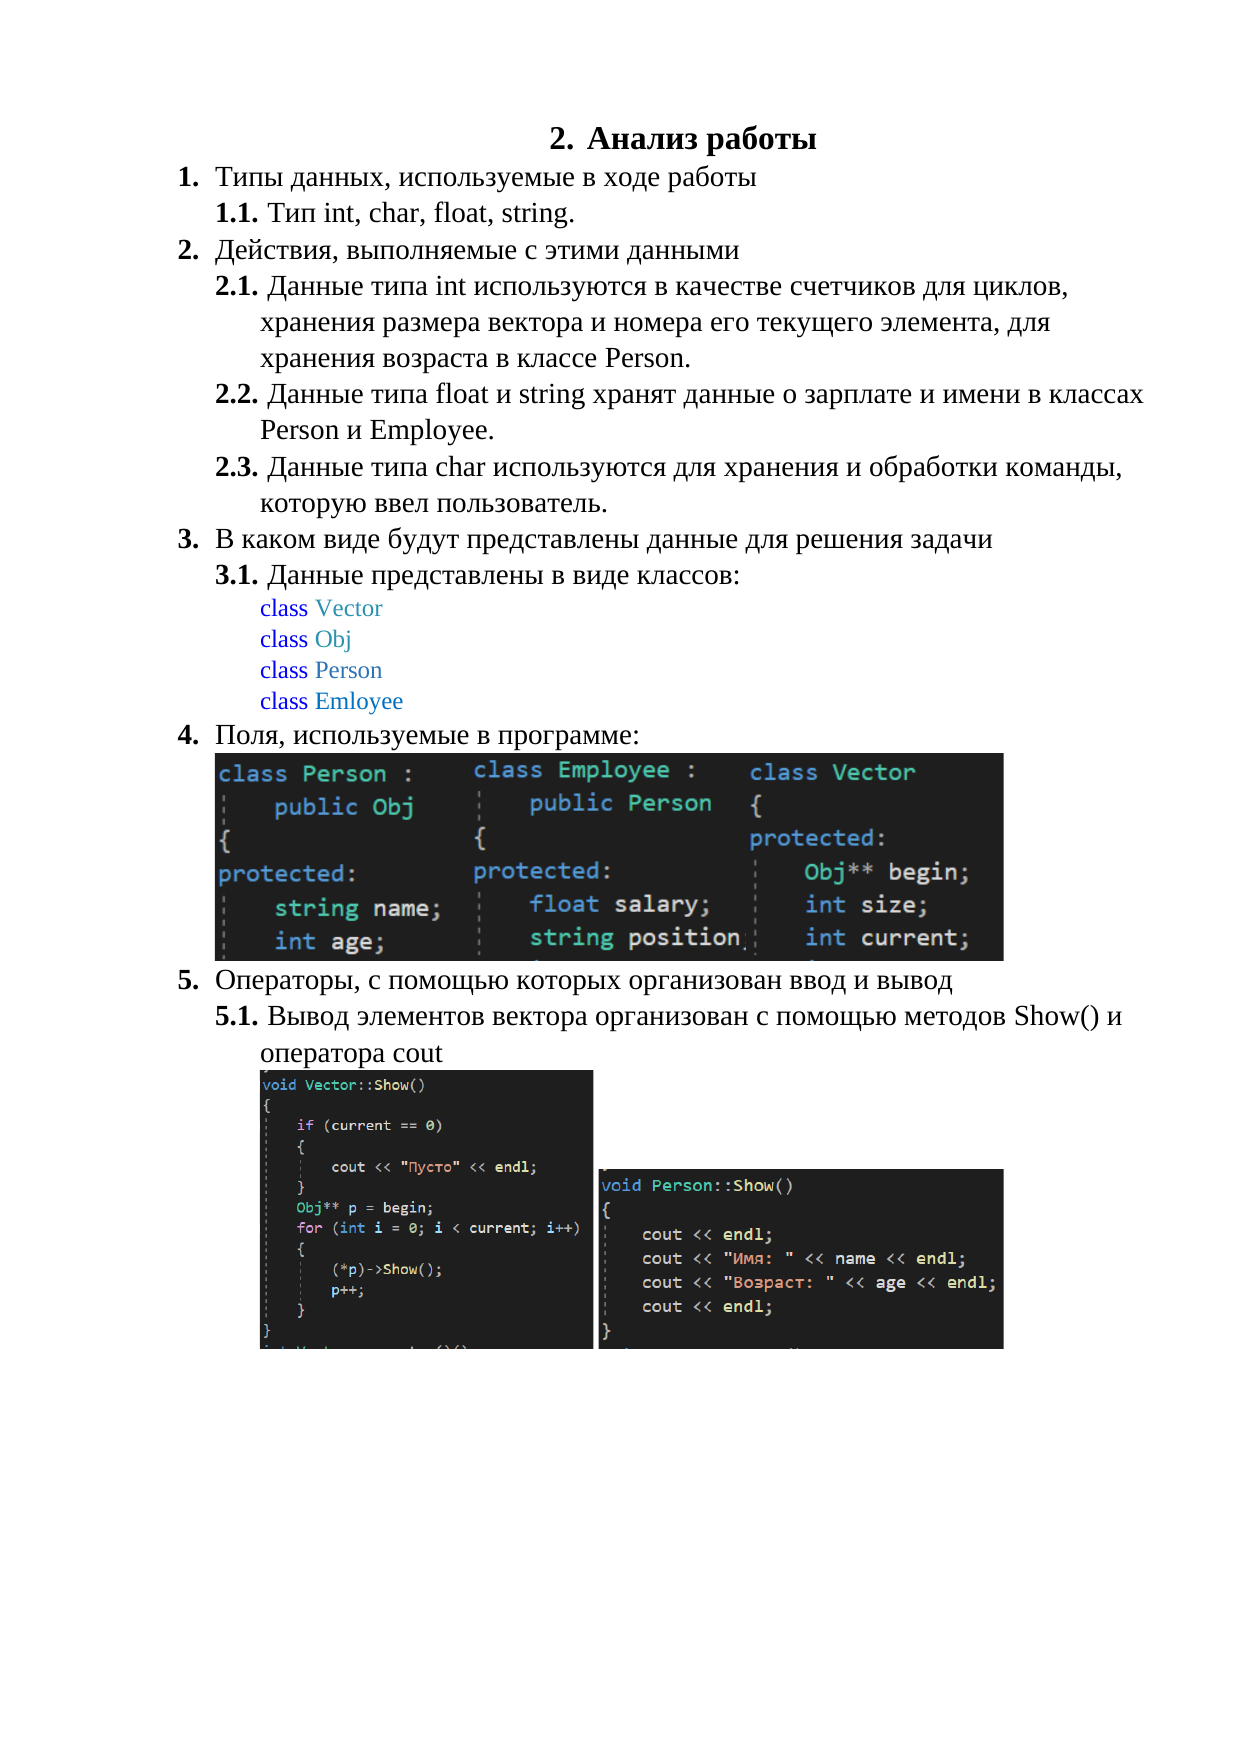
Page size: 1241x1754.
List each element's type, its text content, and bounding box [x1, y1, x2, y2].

list Данные типа char используются для хранения и обработки команды, которую ввел пользователь. [215, 449, 1152, 518]
list Данные представлены в виде классов: [215, 557, 1152, 591]
list class Emloyee [260, 686, 1152, 715]
list Данные типа int используются в качестве счетчиков для циклов, хранения размера вектора и номера его текущего элемента, для хранения возраста в классе Person. [215, 268, 1152, 374]
list Вывод элементов вектора организован с помощью методов Show() и оператора cout [215, 998, 1152, 1068]
list class Obj [260, 624, 1152, 653]
list Анализ работы [215, 118, 1152, 156]
list class Vector [260, 593, 1152, 622]
list Действия, выполняемые с этими данными [177, 232, 1152, 265]
list Тип int, char, float, string. [215, 196, 1152, 229]
list Операторы, с помощью которых организован ввод и вывод [177, 962, 1152, 996]
list Данные типа float и string хранят данные о зарплате и имени в классах Person и Employee. [215, 376, 1152, 446]
list Типы данных, используемые в ходе работы [177, 159, 1152, 193]
picture [214, 753, 1004, 961]
list class Person [260, 655, 1152, 684]
picture [259, 1070, 594, 1349]
list Поля, используемые в программе: [177, 717, 1152, 751]
picture [598, 1169, 1004, 1349]
list В каком виде будут представлены данные для решения задачи [177, 521, 1152, 554]
